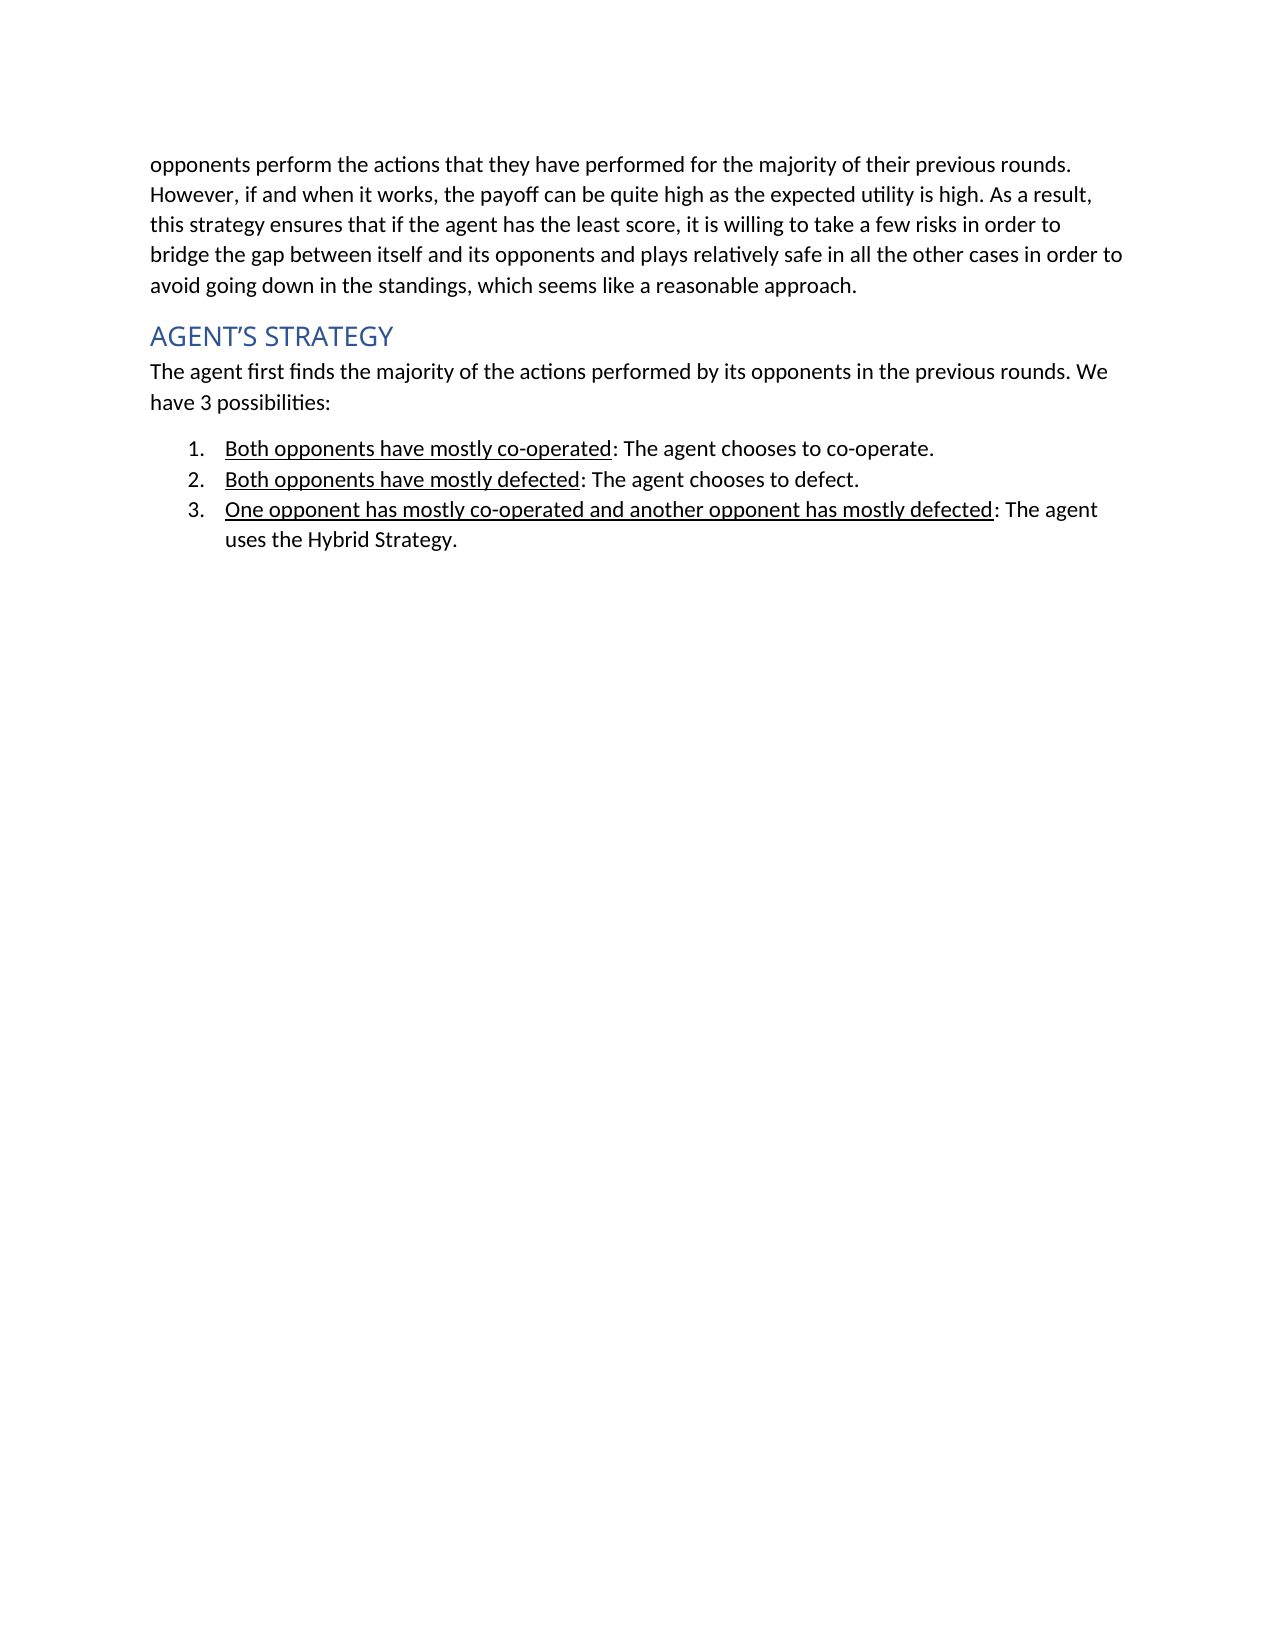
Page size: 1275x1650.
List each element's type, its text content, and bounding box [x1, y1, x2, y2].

list Both opponents have mostly co-operated: The agent chooses to co-operate. [187, 434, 1125, 463]
subtitle AGENT’S STRATEGY [150, 318, 1125, 354]
text The agent first finds the majority of the actions performed by its opponents in the previous rounds. We have 3 possibilities: [150, 357, 1125, 416]
list One opponent has mostly co-operated and another opponent has mostly defected: The agent uses the Hybrid Strategy. [187, 495, 1125, 553]
list Both opponents have mostly defected: The agent chooses to defect. [187, 465, 1125, 493]
